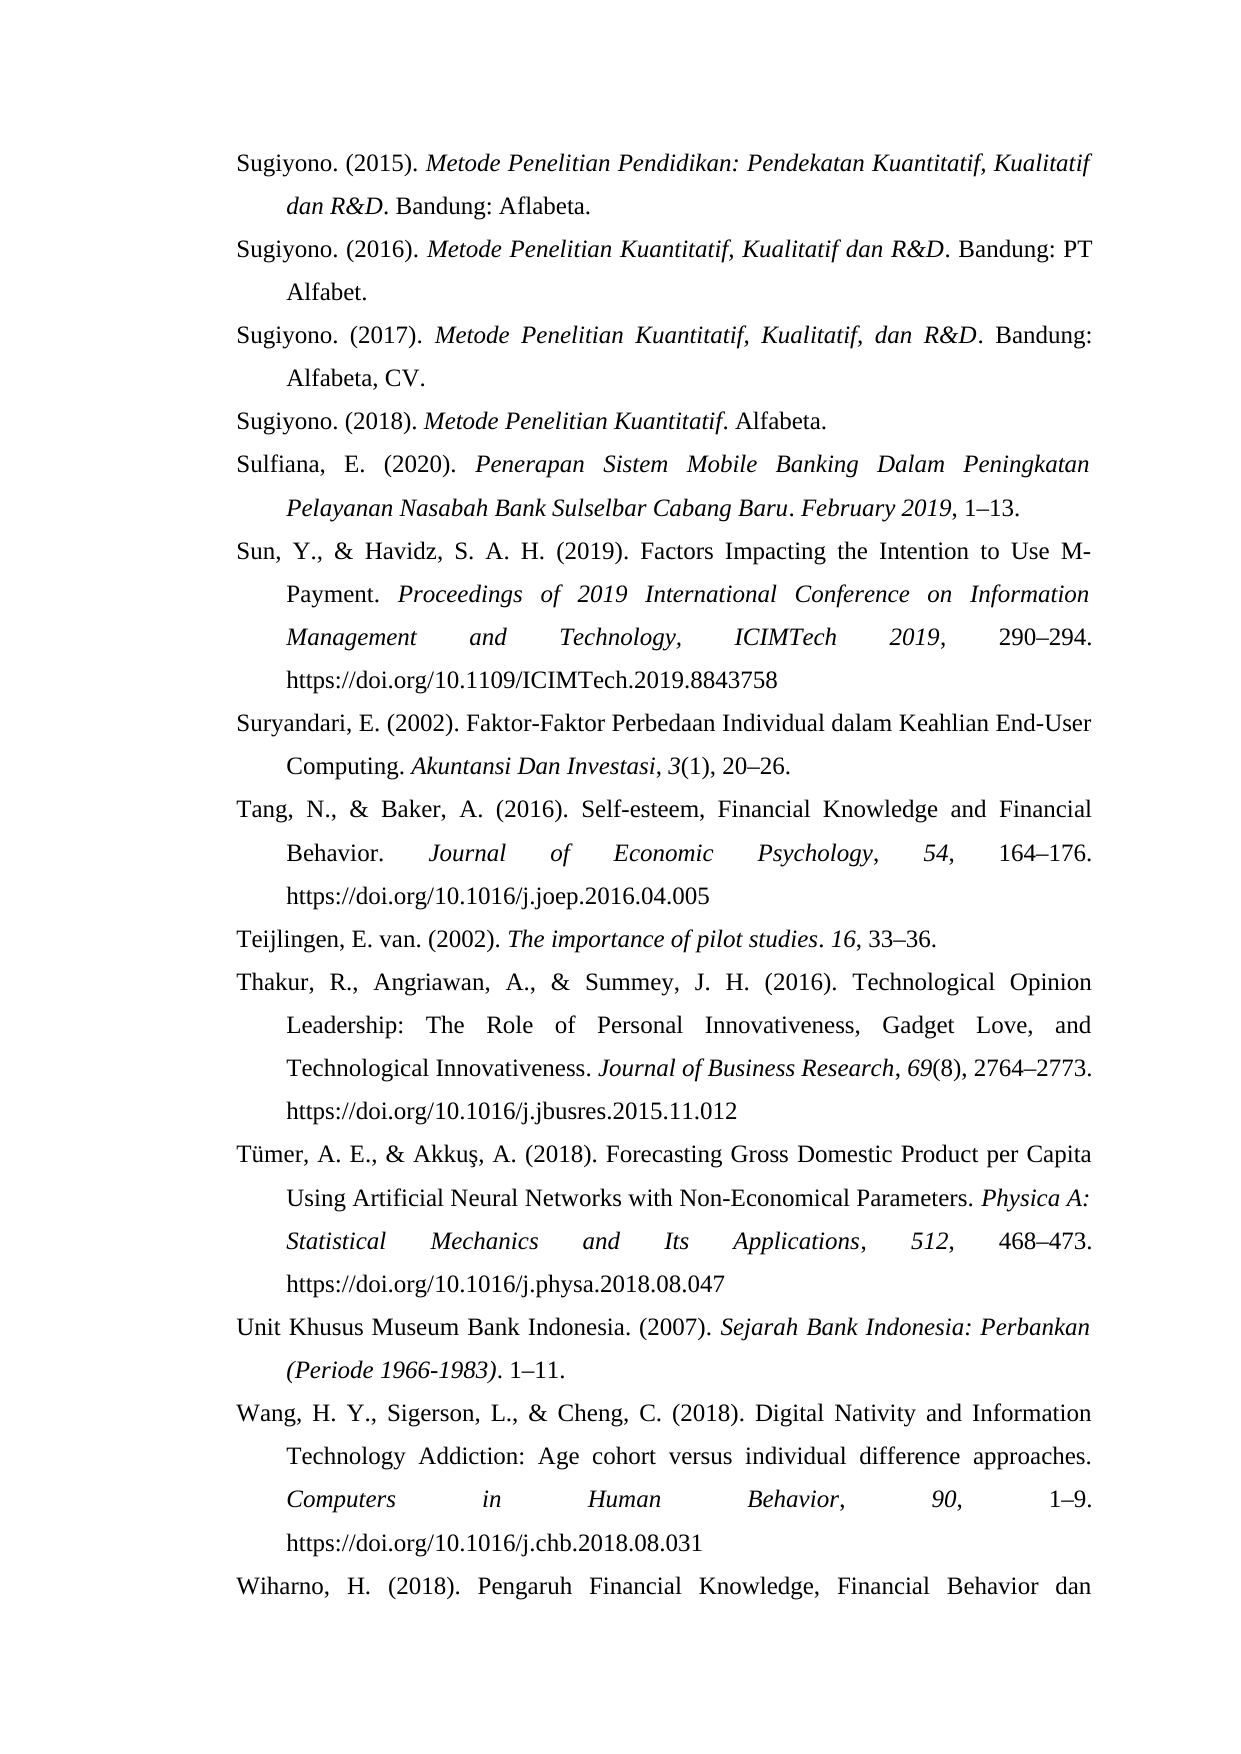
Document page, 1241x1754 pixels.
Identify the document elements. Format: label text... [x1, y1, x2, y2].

text Sugiyono. (2016). Metode Penelitian Kuantitatif, Kualitatif dan R&D. Bandung: PT Alfabet. [236, 234, 1092, 306]
text Wang, H. Y., Sigerson, L., & Cheng, C. (2018). Digital Nativity and Information Technology Addiction: Age cohort versus individual difference approaches. Computers in Human Behavior, 90, 1–9. https://doi.org/10.1016/j.chb.2018.08.031 [236, 1398, 1092, 1556]
text Teijlingen, E. van. (2002). The importance of pilot studies. 16, 33–36. [236, 924, 1092, 953]
text Sun, Y., & Havidz, S. A. H. (2019). Factors Impacting the Intention to Use M-Payment. Proceedings of 2019 International Conference on Information Management and Technology, ICIMTech 2019, 290–294. https://doi.org/10.1109/ICIMTech.2019.8843758 [236, 536, 1092, 694]
text Tang, N., & Baker, A. (2016). Self-esteem, Financial Knowledge and Financial Behavior. Journal of Economic Psychology, 54, 164–176. https://doi.org/10.1016/j.joep.2016.04.005 [236, 794, 1092, 909]
text Thakur, R., Angriawan, A., & Summey, J. H. (2016). Technological Opinion Leadership: The Role of Personal Innovativeness, Gadget Love, and Technological Innovativeness. Journal of Business Research, 69(8), 2764–2773. https://doi.org/10.1016/j.jbusres.2015.11.012 [236, 967, 1092, 1125]
text Tümer, A. E., & Akkuş, A. (2018). Forecasting Gross Domestic Product per Capita Using Artificial Neural Networks with Non-Economical Parameters. Physica A: Statistical Mechanics and Its Applications, 512, 468–473. https://doi.org/10.1016/j.physa.2018.08.047 [236, 1139, 1092, 1298]
text Sugiyono. (2018). Metode Penelitian Kuantitatif. Alfabeta. [236, 406, 1092, 435]
text Sulfiana, E. (2020). Penerapan Sistem Mobile Banking Dalam Peningkatan Pelayanan Nasabah Bank Sulselbar Cabang Baru. February 2019, 1–13. [236, 449, 1092, 521]
text Sugiyono. (2015). Metode Penelitian Pendidikan: Pendekatan Kuantitatif, Kualitatif dan R&D. Bandung: Aflabeta. [236, 148, 1092, 219]
text Sugiyono. (2017). Metode Penelitian Kuantitatif, Kualitatif, dan R&D. Bandung: Alfabeta, CV. [236, 320, 1092, 392]
text Suryandari, E. (2002). Faktor-Faktor Perbedaan Individual dalam Keahlian End-User Computing. Akuntansi Dan Investasi, 3(1), 20–26. [236, 708, 1092, 780]
text Unit Khusus Museum Bank Indonesia. (2007). Sejarah Bank Indonesia: Perbankan (Periode 1966-1983). 1–11. [236, 1312, 1092, 1384]
